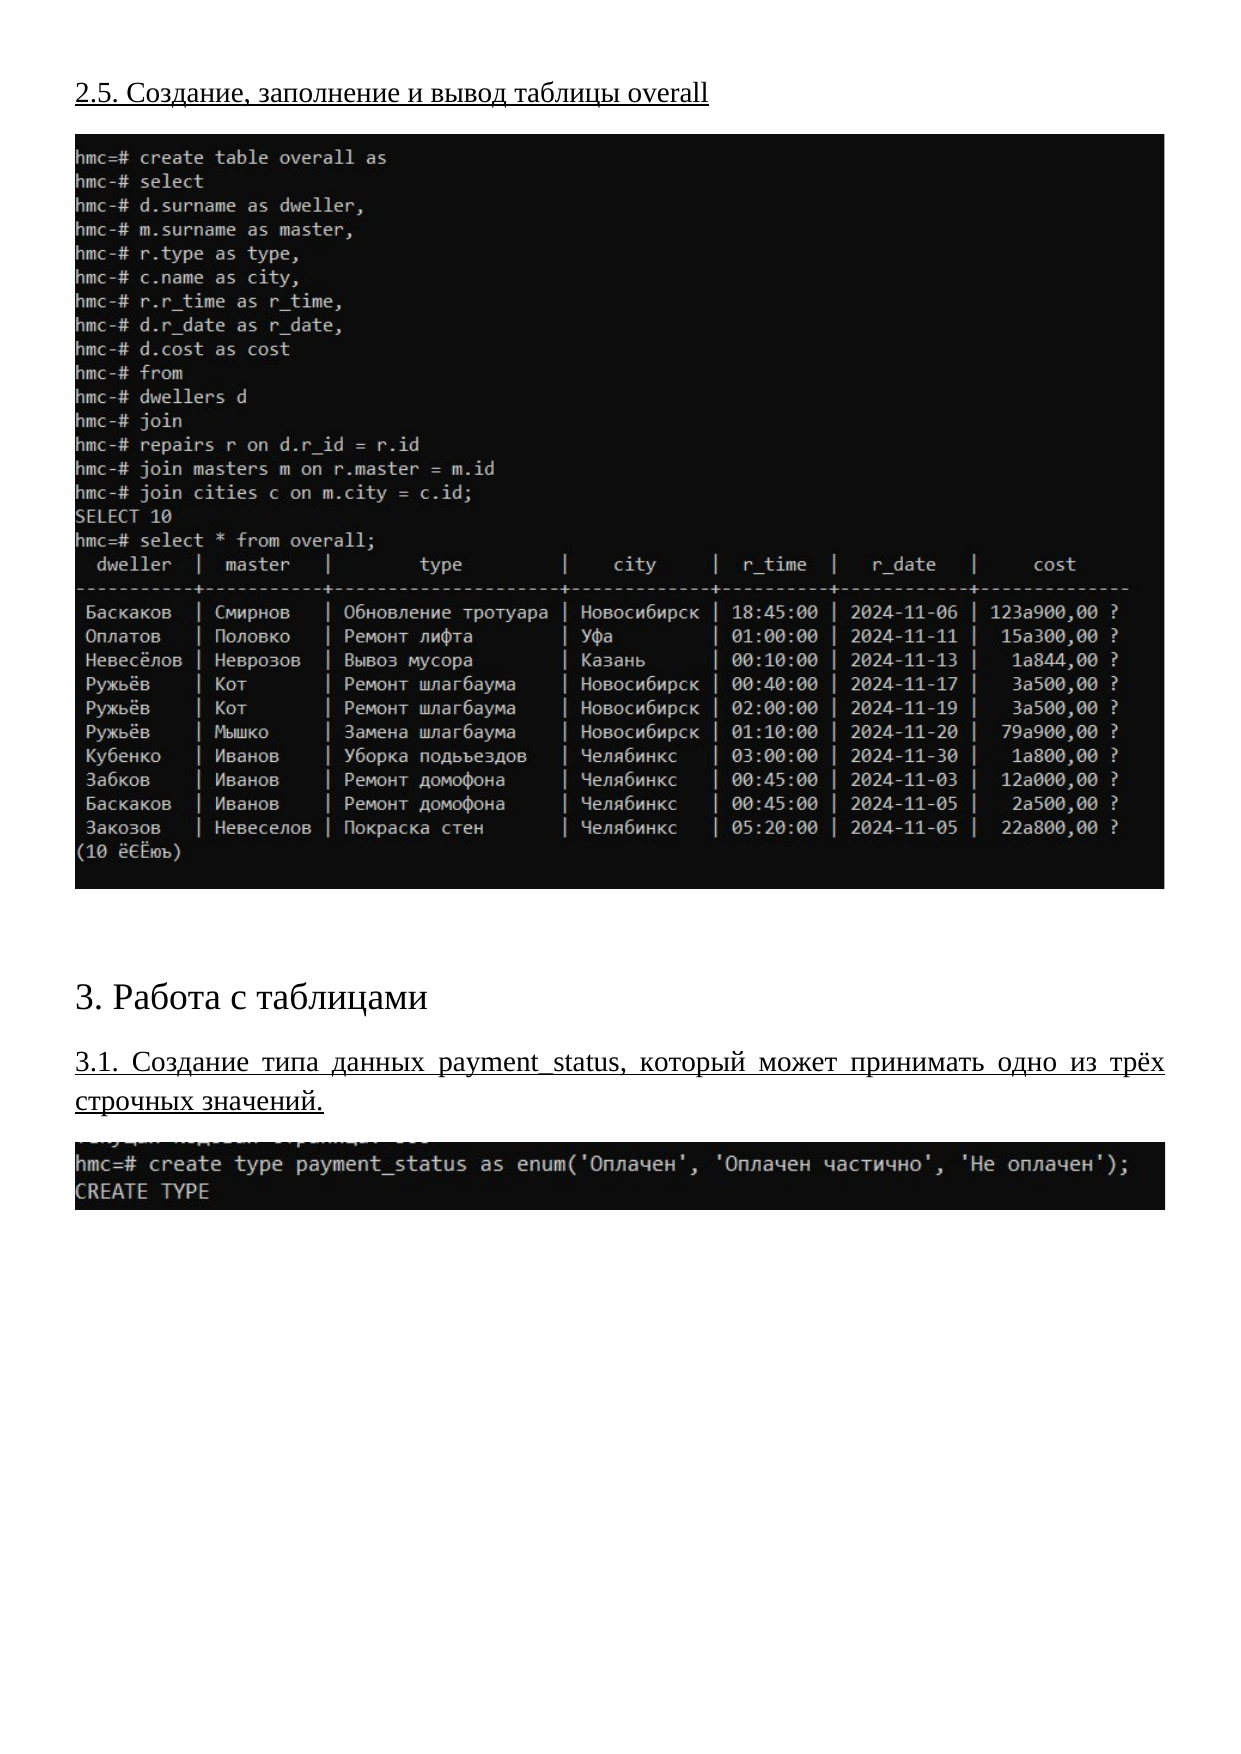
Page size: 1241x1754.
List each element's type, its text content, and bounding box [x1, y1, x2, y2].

picture [75, 134, 1165, 889]
text 3.1. Создание типа данных payment_status, который может принимать одно из трёх строчных значений. [75, 1044, 1165, 1074]
text 2.5. Создание, заполнение и вывод таблицы overall [75, 75, 1165, 108]
picture [75, 1142, 1166, 1210]
text 3.1. Создание типа данных payment_status, который может принимать одно из трёх строчных значений. [75, 1075, 1165, 1117]
list Работа с таблицами [75, 974, 1165, 1017]
